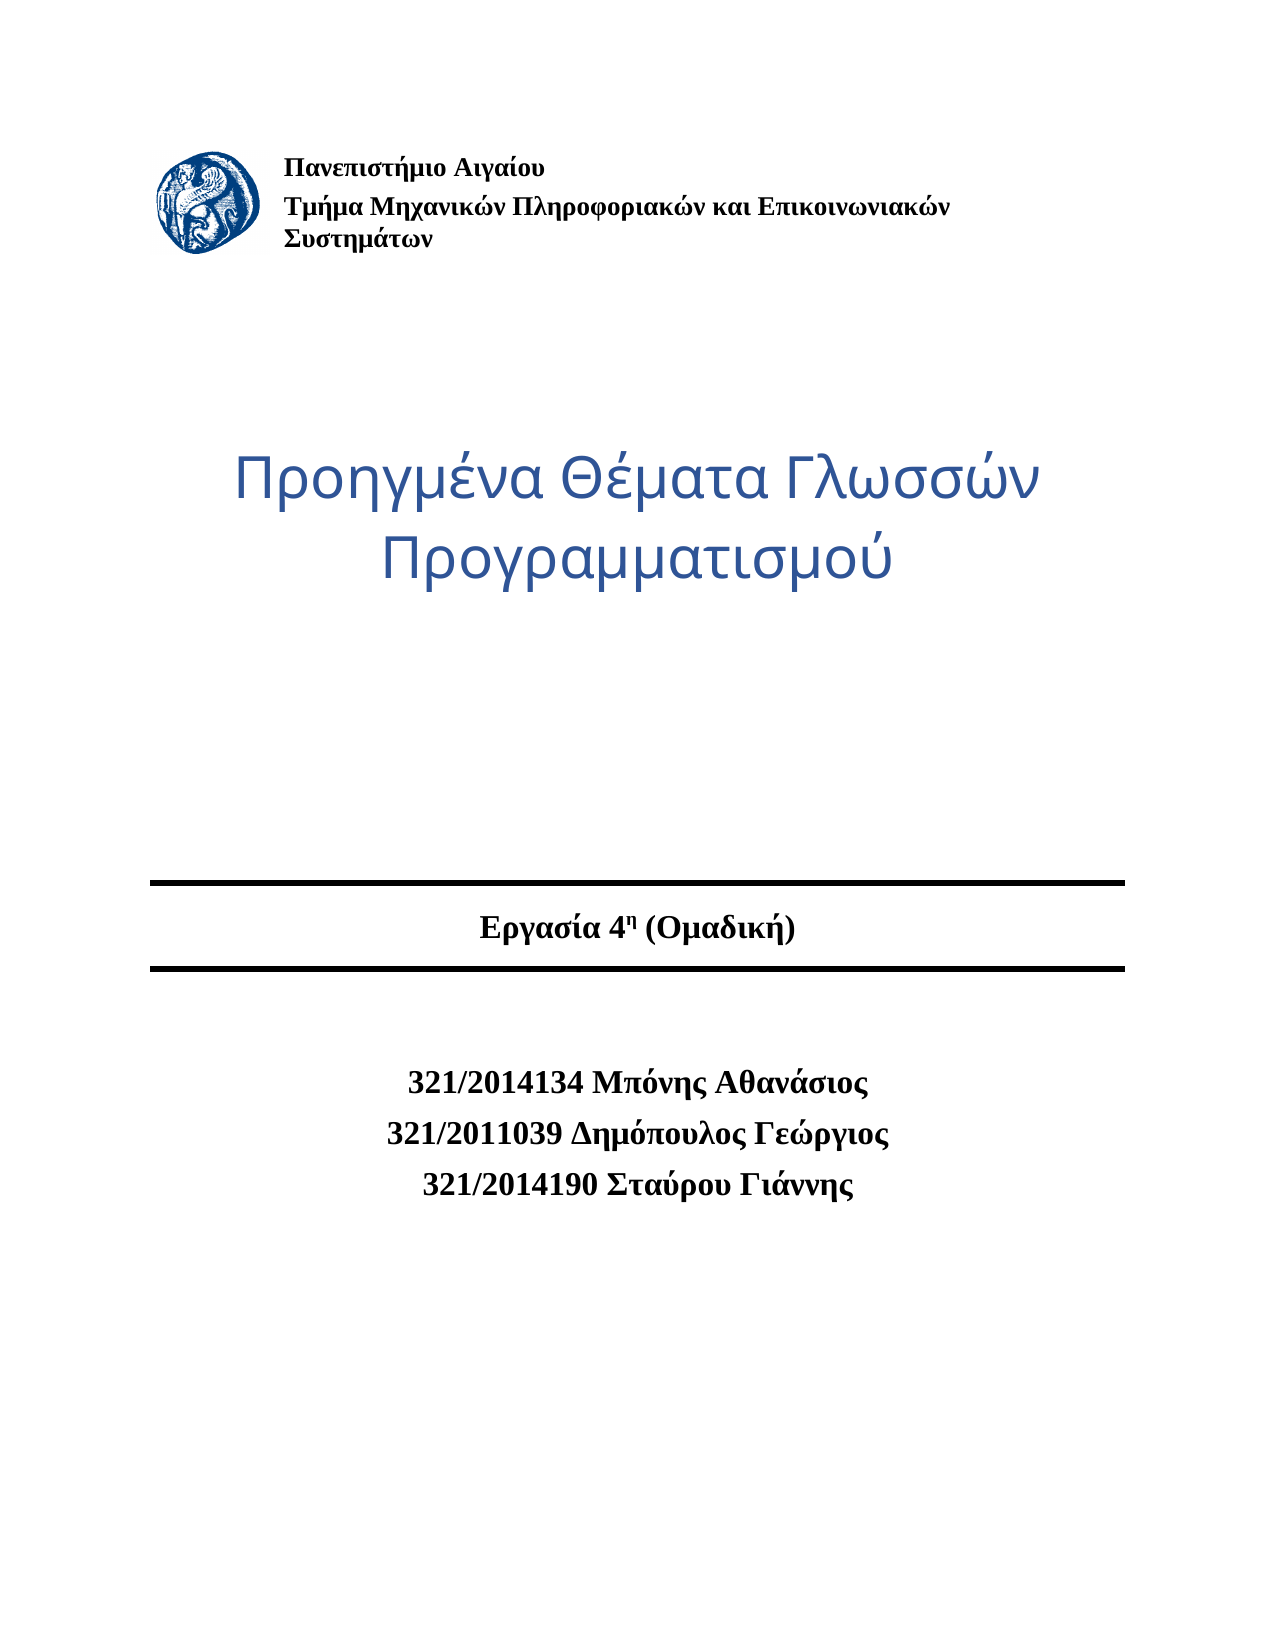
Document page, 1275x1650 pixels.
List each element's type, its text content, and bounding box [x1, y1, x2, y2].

text 321/2014190 Σταύρου Γιάννης [150, 1164, 1125, 1202]
picture [150, 150, 271, 255]
text 321/2014134 Μπόνης Αθανάσιος [150, 1062, 1125, 1101]
table_header Πανεπιστήμιο Αιγαίου Τμήμα Μηχανικών Πληροφοριακών και Επικοινωνιακών Συστημάτων [284, 150, 1036, 256]
text Εργασία 4η (Ομαδική) [150, 886, 1125, 966]
subtitle Προηγμένα Θέματα Γλωσσών Προγραμματισμού [150, 436, 1125, 595]
text 321/2011039 Δημόπουλος Γεώργιος [150, 1113, 1125, 1152]
table_header [150, 150, 284, 256]
